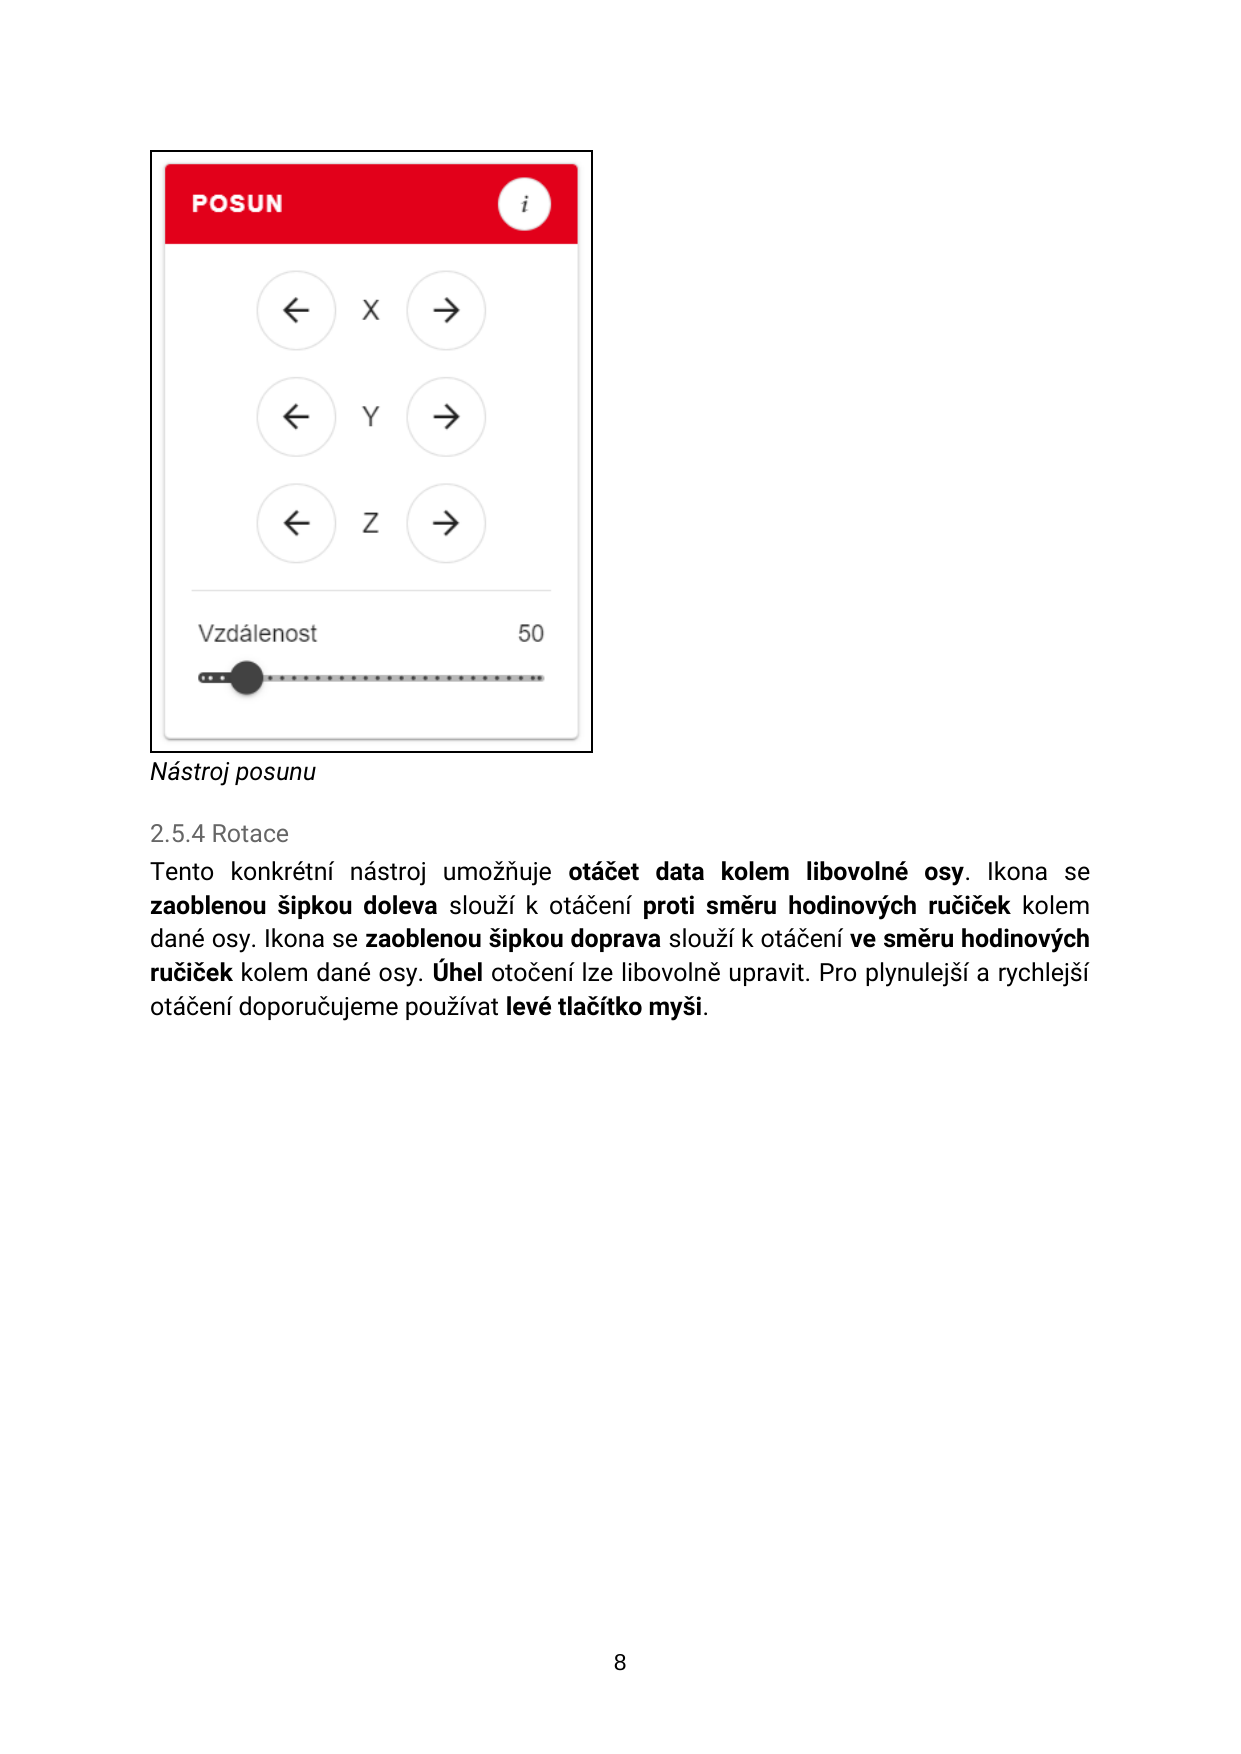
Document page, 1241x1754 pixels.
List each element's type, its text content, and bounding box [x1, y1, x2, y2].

subtitle 2.5.4 Rotace [150, 820, 1090, 849]
text Tento konkrétní nástroj umožňuje otáčet data kolem libovolné osy. Ikona se zaoblenou šipkou doleva slouží k otáčení proti směru hodinových ručiček kolem dané osy. Ikona se zaoblenou šipkou doprava slouží k otáčení ve směru hodinových ručiček kolem dané osy. Úhel otočení lze libovolně upravit. Pro plynulejší a rychlejší otáčení doporučujeme používat levé tlačítko myši. [150, 857, 1090, 1021]
text Nástroj posunu [150, 757, 1090, 786]
picture [152, 152, 591, 751]
